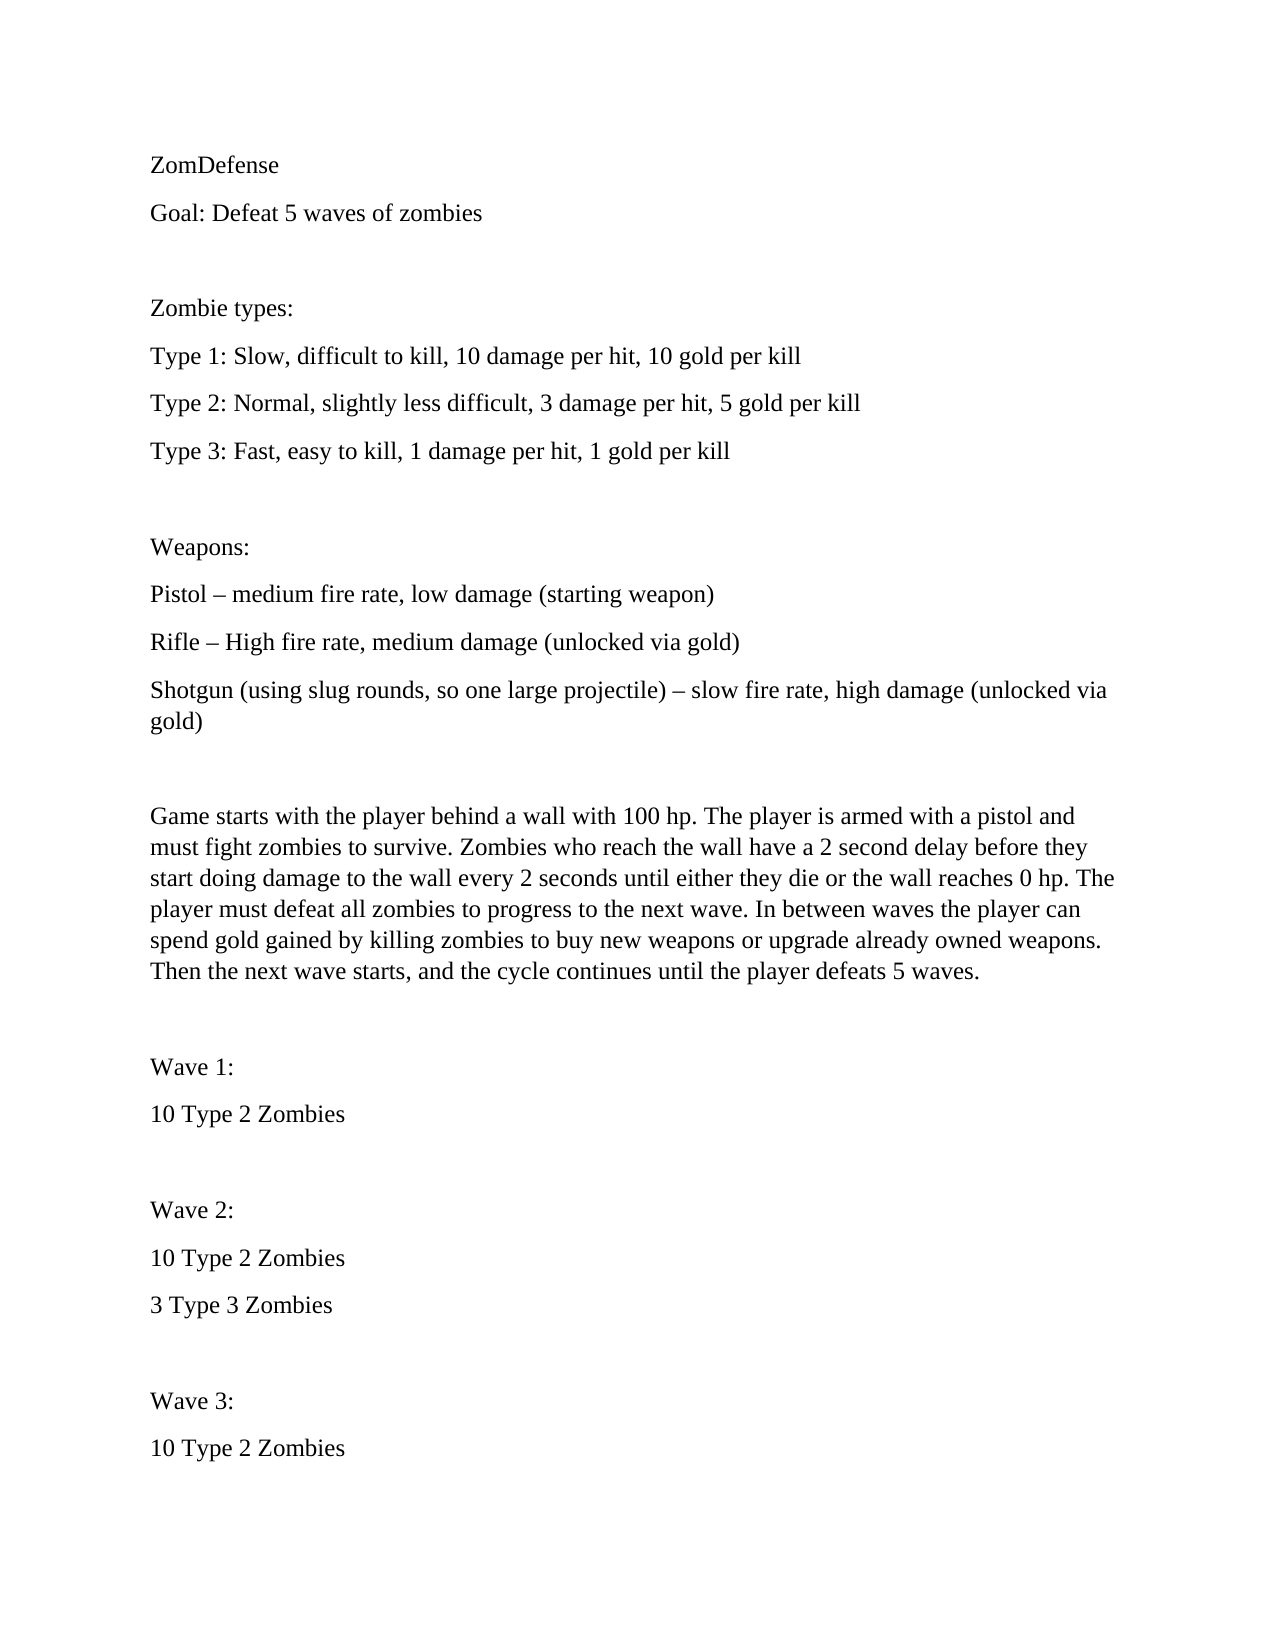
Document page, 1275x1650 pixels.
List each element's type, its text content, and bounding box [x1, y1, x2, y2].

text Type 2: Normal, slightly less difficult, 3 damage per hit, 5 gold per kill [150, 388, 1125, 417]
text Shotgun (using slug rounds, so one large projectile) – slow fire rate, high damage (unlocked via gold) [150, 675, 1125, 734]
text Wave 3: [150, 1386, 1125, 1414]
text Rifle – High fire rate, medium damage (unlocked via gold) [150, 627, 1125, 656]
text Wave 2: [150, 1195, 1125, 1224]
text Type 1: Slow, difficult to kill, 10 damage per hit, 10 gold per kill [150, 341, 1125, 369]
text Wave 1: [150, 1052, 1125, 1081]
text 10 Type 2 Zombies [150, 1433, 1125, 1462]
text 10 Type 2 Zombies [150, 1099, 1125, 1128]
text Weapons: [150, 532, 1125, 560]
text 3 Type 3 Zombies [150, 1290, 1125, 1319]
text ZomDefense [150, 150, 1125, 179]
text Zombie types: [150, 293, 1125, 322]
text 10 Type 2 Zombies [150, 1243, 1125, 1271]
text Pistol – medium fire rate, low damage (starting weapon) [150, 579, 1125, 608]
text Type 3: Fast, easy to kill, 1 damage per hit, 1 gold per kill [150, 436, 1125, 465]
text Game starts with the player behind a wall with 100 hp. The player is armed with a pistol and must fight zombies to survive. Zombies who reach the wall have a 2 second delay before they start doing damage to the wall every 2 seconds until either they die or the wall reaches 0 hp. The player must defeat all zombies to progress to the next wave. In between waves the player can spend gold gained by killing zombies to buy new weapons or upgrade already owned weapons. Then the next wave starts, and the cycle continues until the player defeats 5 waves. [150, 801, 1125, 985]
text Goal: Defeat 5 waves of zombies [150, 198, 1125, 226]
